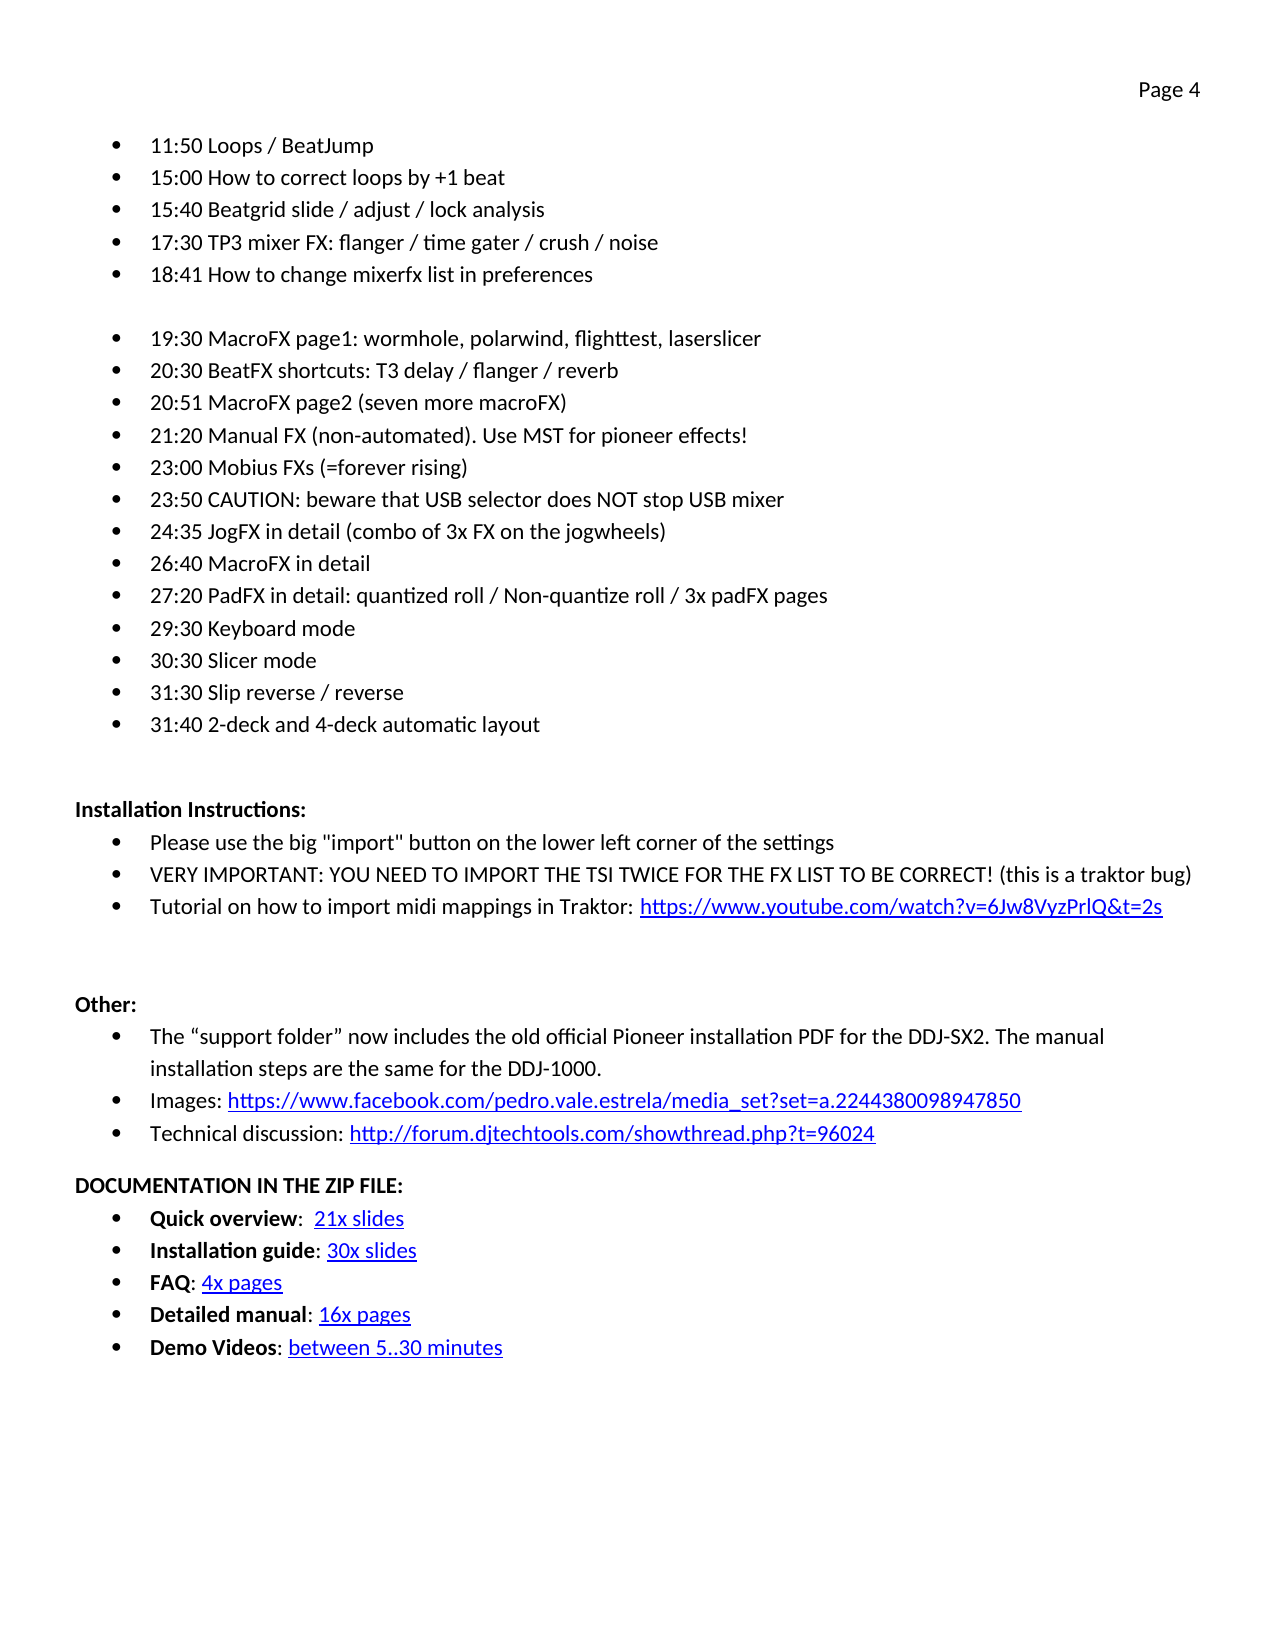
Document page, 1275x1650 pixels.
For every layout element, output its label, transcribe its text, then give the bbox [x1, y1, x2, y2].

text 26:40 MacroFX in detail [112, 549, 1200, 577]
text 24:35 JogFX in detail (combo of 3x FX on the jogwheels) [112, 517, 1200, 545]
text 11:50 Loops / BeatJump [112, 131, 1200, 159]
text 19:30 MacroFX page1: wormhole, polarwind, flighttest, laserslicer [112, 324, 1200, 352]
text 23:50 CAUTION: beware that USB selector does NOT stop USB mixer [112, 485, 1200, 513]
text 20:30 BeatFX shortcuts: T3 delay / flanger / reverb [112, 356, 1200, 384]
text 27:20 PadFX in detail: quantized roll / Non-quantize roll / 3x padFX pages [112, 582, 1200, 610]
text 21:20 Manual FX (non-automated). Use MST for pioneer effects! [112, 421, 1200, 449]
list Demo Videos: between 5..30 minutes [112, 1333, 1200, 1361]
list Images: https://www.facebook.com/pedro.vale.estrela/media_set?set=a.2244380098947850 [112, 1086, 1200, 1114]
text 31:30 Slip reverse / reverse [112, 678, 1200, 706]
list Tutorial on how to import midi mappings in Traktor: https://www.youtube.com/watch?v=6Jw8VyzPrlQ&t=2s [112, 892, 1200, 920]
text 31:40 2-deck and 4-deck automatic layout [112, 710, 1200, 771]
list Installation guide: 30x slides [112, 1236, 1200, 1264]
text 29:30 Keyboard mode [112, 614, 1200, 642]
text 20:51 MacroFX page2 (seven more macroFX) [112, 388, 1200, 417]
subtitle Installation Instructions: [75, 796, 1200, 824]
text 17:30 TP3 mixer FX: flanger / time gater / crush / noise [112, 228, 1200, 256]
text 15:40 Beatgrid slide / adjust / lock analysis [112, 195, 1200, 223]
list Detailed manual: 16x pages [112, 1300, 1200, 1328]
list Please use the big "import" button on the lower left corner of the settings [112, 828, 1200, 856]
list The “support folder” now includes the old official Pioneer installation PDF for the DDJ-SX2. The manual installation steps are the same for the DDJ-1000. [112, 1022, 1200, 1082]
list Quick overview: 21x slides [112, 1204, 1200, 1232]
list FAQ: 4x pages [112, 1268, 1200, 1296]
text 15:00 How to correct loops by +1 beat [112, 163, 1200, 191]
subtitle Other: [75, 990, 1200, 1018]
list Technical discussion: http://forum.djtechtools.com/showthread.php?t=96024 [112, 1119, 1200, 1147]
text 30:30 Slicer mode [112, 646, 1200, 674]
text 23:00 Mobius FXs (=forever rising) [112, 453, 1200, 481]
subtitle DOCUMENTATION IN THE ZIP FILE: [75, 1172, 1200, 1200]
list VERY IMPORTANT: YOU NEED TO IMPORT THE TSI TWICE FOR THE FX LIST TO BE CORRECT! (this is a traktor bug) [112, 860, 1200, 888]
text 18:41 How to change mixerfx list in preferences [112, 260, 1200, 288]
